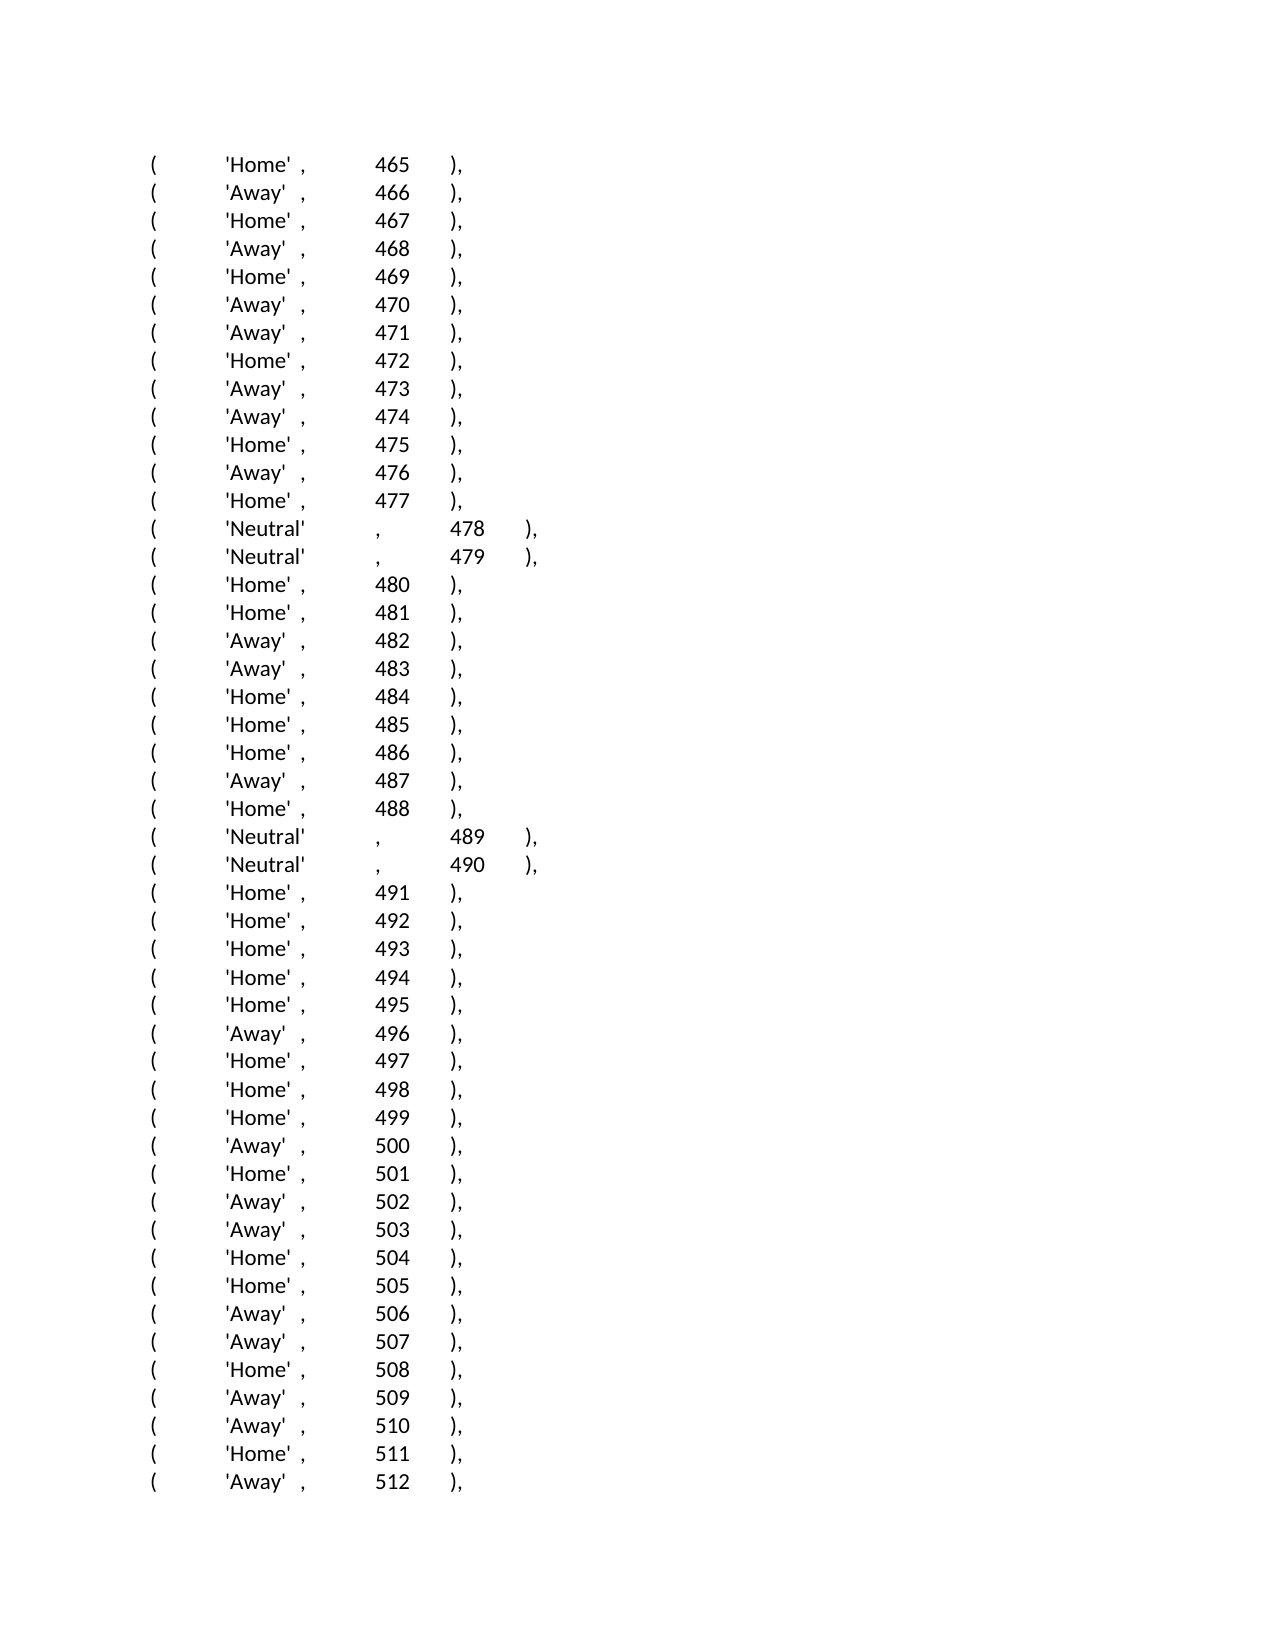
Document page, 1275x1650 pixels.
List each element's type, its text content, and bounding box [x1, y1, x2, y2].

text ( 'Away' , 466 ), [150, 178, 1078, 206]
text ( 'Away' , 473 ), [150, 374, 1078, 402]
text ( 'Home' , 498 ), [150, 1075, 1078, 1103]
text ( 'Away' , 483 ), [150, 654, 1078, 682]
text ( 'Away' , 502 ), [150, 1187, 1078, 1215]
text ( 'Away' , 476 ), [150, 458, 1078, 486]
text ( 'Away' , 496 ), [150, 1019, 1078, 1047]
text ( 'Away' , 482 ), [150, 626, 1078, 654]
text ( 'Home' , 504 ), [150, 1243, 1078, 1271]
text ( 'Home' , 494 ), [150, 963, 1078, 991]
text ( 'Home' , 488 ), [150, 794, 1078, 822]
text ( 'Away' , 510 ), [150, 1411, 1078, 1439]
text ( 'Home' , 469 ), [150, 262, 1078, 290]
text ( 'Home' , 467 ), [150, 206, 1078, 234]
text ( 'Home' , 477 ), [150, 486, 1078, 514]
text ( 'Home' , 475 ), [150, 430, 1078, 458]
text ( 'Neutral' , 478 ), [150, 514, 1078, 542]
text ( 'Home' , 499 ), [150, 1103, 1078, 1131]
text ( 'Home' , 485 ), [150, 710, 1078, 738]
text ( 'Away' , 471 ), [150, 318, 1078, 346]
text ( 'Away' , 509 ), [150, 1383, 1078, 1411]
text ( 'Away' , 474 ), [150, 402, 1078, 430]
text ( 'Away' , 470 ), [150, 290, 1078, 318]
text ( 'Home' , 484 ), [150, 682, 1078, 710]
text ( 'Home' , 511 ), [150, 1439, 1078, 1467]
text ( 'Home' , 501 ), [150, 1159, 1078, 1187]
text ( 'Neutral' , 479 ), [150, 542, 1078, 570]
text ( 'Home' , 508 ), [150, 1355, 1078, 1383]
text ( 'Home' , 491 ), [150, 878, 1078, 907]
text ( 'Home' , 497 ), [150, 1047, 1078, 1075]
text ( 'Home' , 493 ), [150, 934, 1078, 963]
text ( 'Away' , 468 ), [150, 234, 1078, 262]
text ( 'Away' , 487 ), [150, 766, 1078, 794]
text ( 'Neutral' , 490 ), [150, 851, 1078, 878]
text ( 'Away' , 506 ), [150, 1299, 1078, 1327]
text ( 'Home' , 495 ), [150, 991, 1078, 1019]
text ( 'Home' , 492 ), [150, 907, 1078, 934]
text ( 'Home' , 465 ), [150, 150, 1078, 178]
text ( 'Neutral' , 489 ), [150, 822, 1078, 851]
text ( 'Away' , 512 ), [150, 1467, 1078, 1495]
text ( 'Away' , 500 ), [150, 1131, 1078, 1159]
text ( 'Away' , 503 ), [150, 1215, 1078, 1243]
text ( 'Home' , 480 ), [150, 570, 1078, 598]
text ( 'Home' , 472 ), [150, 346, 1078, 374]
text ( 'Home' , 505 ), [150, 1271, 1078, 1299]
text ( 'Away' , 507 ), [150, 1327, 1078, 1355]
text ( 'Home' , 481 ), [150, 598, 1078, 626]
text ( 'Home' , 486 ), [150, 738, 1078, 766]
